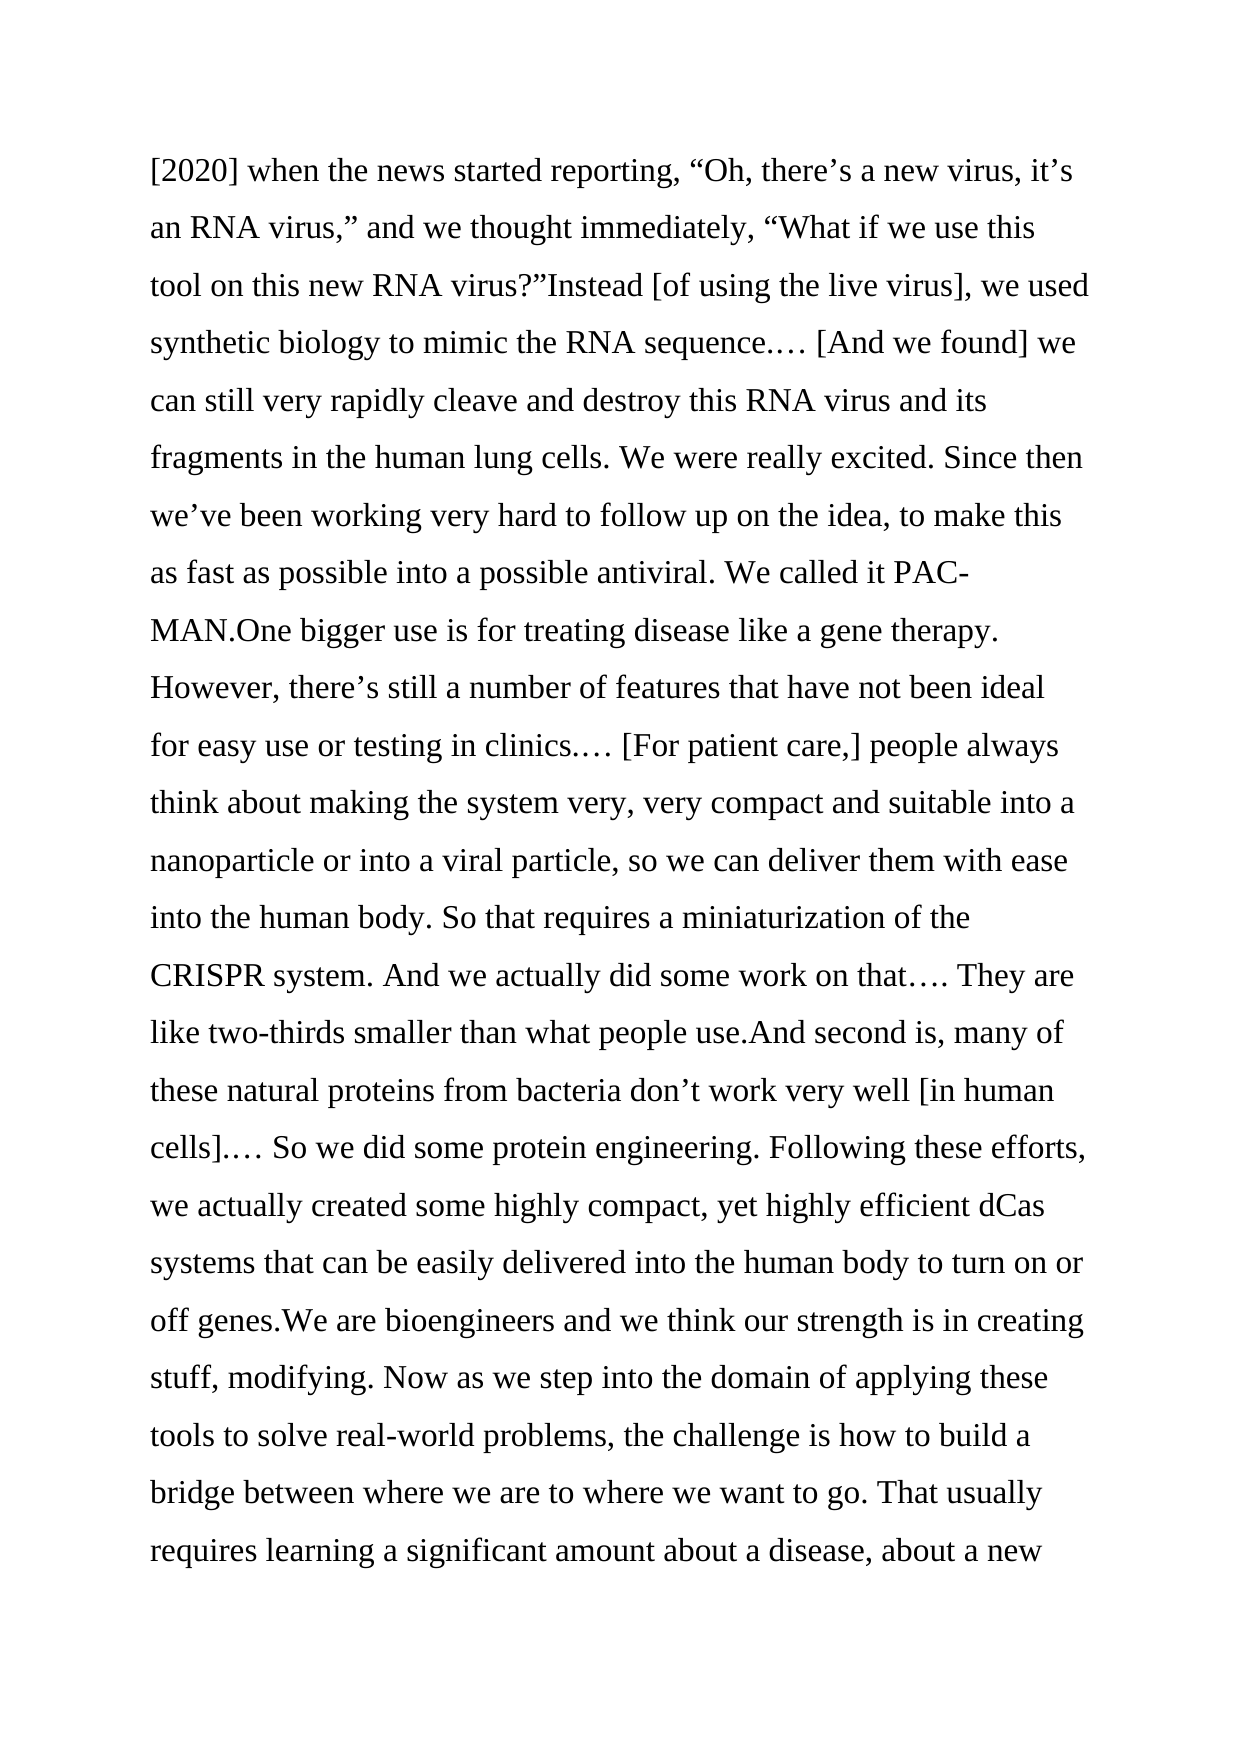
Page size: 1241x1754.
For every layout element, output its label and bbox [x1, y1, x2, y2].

text [150, 150, 1090, 1568]
